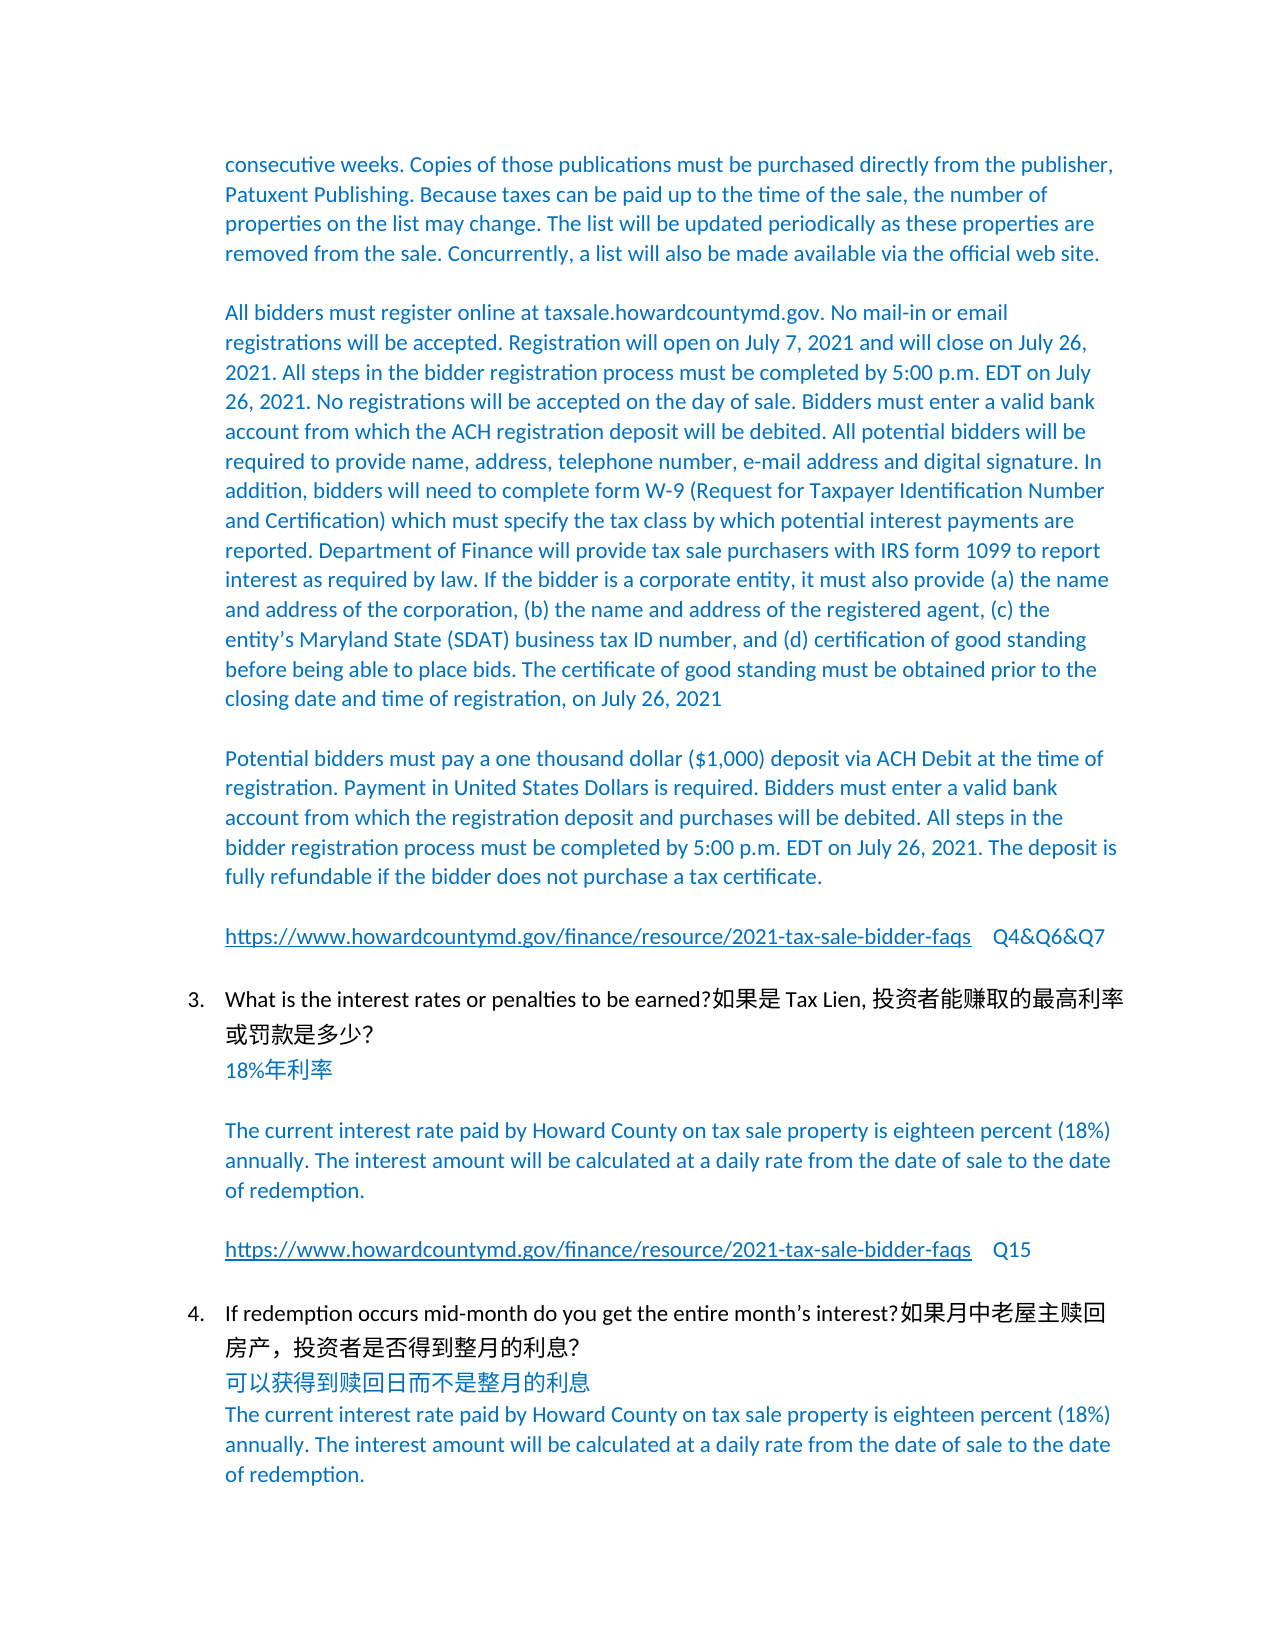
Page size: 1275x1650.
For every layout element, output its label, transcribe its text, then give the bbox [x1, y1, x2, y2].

list The current interest rate paid by Howard County on tax sale property is eighteen percent (18%) annually. The interest amount will be calculated at a daily rate from the date of sale to the date of redemption. [225, 1400, 1125, 1488]
list 18%年利率 [225, 1052, 1125, 1085]
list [225, 150, 1125, 267]
list 可以获得到赎回日而不是整月的利息 [225, 1365, 1125, 1398]
list The current interest rate paid by Howard County on tax sale property is eighteen percent (18%) annually. The interest amount will be calculated at a daily rate from the date of sale to the date of redemption. [225, 1117, 1125, 1204]
list All bidders must register online at taxsale.howardcountymd.gov. No mail-in or email registrations will be accepted. Registration will open on July 7, 2021 and will close on July 26, 2021. All steps in the bidder registration process must be completed by 5:00 p.m. EDT on July 26, 2021. No registrations will be accepted on the day of sale. Bidders must enter a valid bank account from which the ACH registration deposit will be debited. All potential bidders will be required to provide name, address, telephone number, e-mail address and digital signature. In addition, bidders will need to complete form W-9 (Request for Taxpayer Identification Number and Certification) which must specify the tax class by which potential interest payments are reported. Department of Finance will provide tax sale purchasers with IRS form 1099 to report interest as required by law. If the bidder is a corporate entity, it must also provide (a) the name and address of the corporation, (b) the name and address of the registered agent, (c) the entity’s Maryland State (SDAT) business tax ID number, and (d) certification of good standing before being able to place bids. The certificate of good standing must be obtained prior to the closing date and time of registration, on July 26, 2021 [225, 298, 1125, 712]
list What is the interest rates or penalties to be earned?如果是Tax Lien, 投资者能赚取的最高利率或罚款是多少？ [187, 981, 1125, 1050]
list Potential bidders must pay a one thousand dollar ($1,000) deposit via ACH Debit at the time of registration. Payment in United States Dollars is required. Bidders must enter a valid bank account from which the registration deposit and purchases will be debited. All steps in the bidder registration process must be completed by 5:00 p.m. EDT on July 26, 2021. The deposit is fully refundable if the bidder does not purchase a tax certificate. [225, 744, 1125, 891]
list If redemption occurs mid-month do you get the entire month’s interest?如果月中老屋主赎回房产，投资者是否得到整月的利息？ [187, 1295, 1125, 1363]
list https://www.howardcountymd.gov/finance/resource/2021-tax-sale-bidder-faqs Q15 [225, 1235, 1125, 1263]
list https://www.howardcountymd.gov/finance/resource/2021-tax-sale-bidder-faqs Q4&Q6&Q7 [225, 922, 1125, 950]
